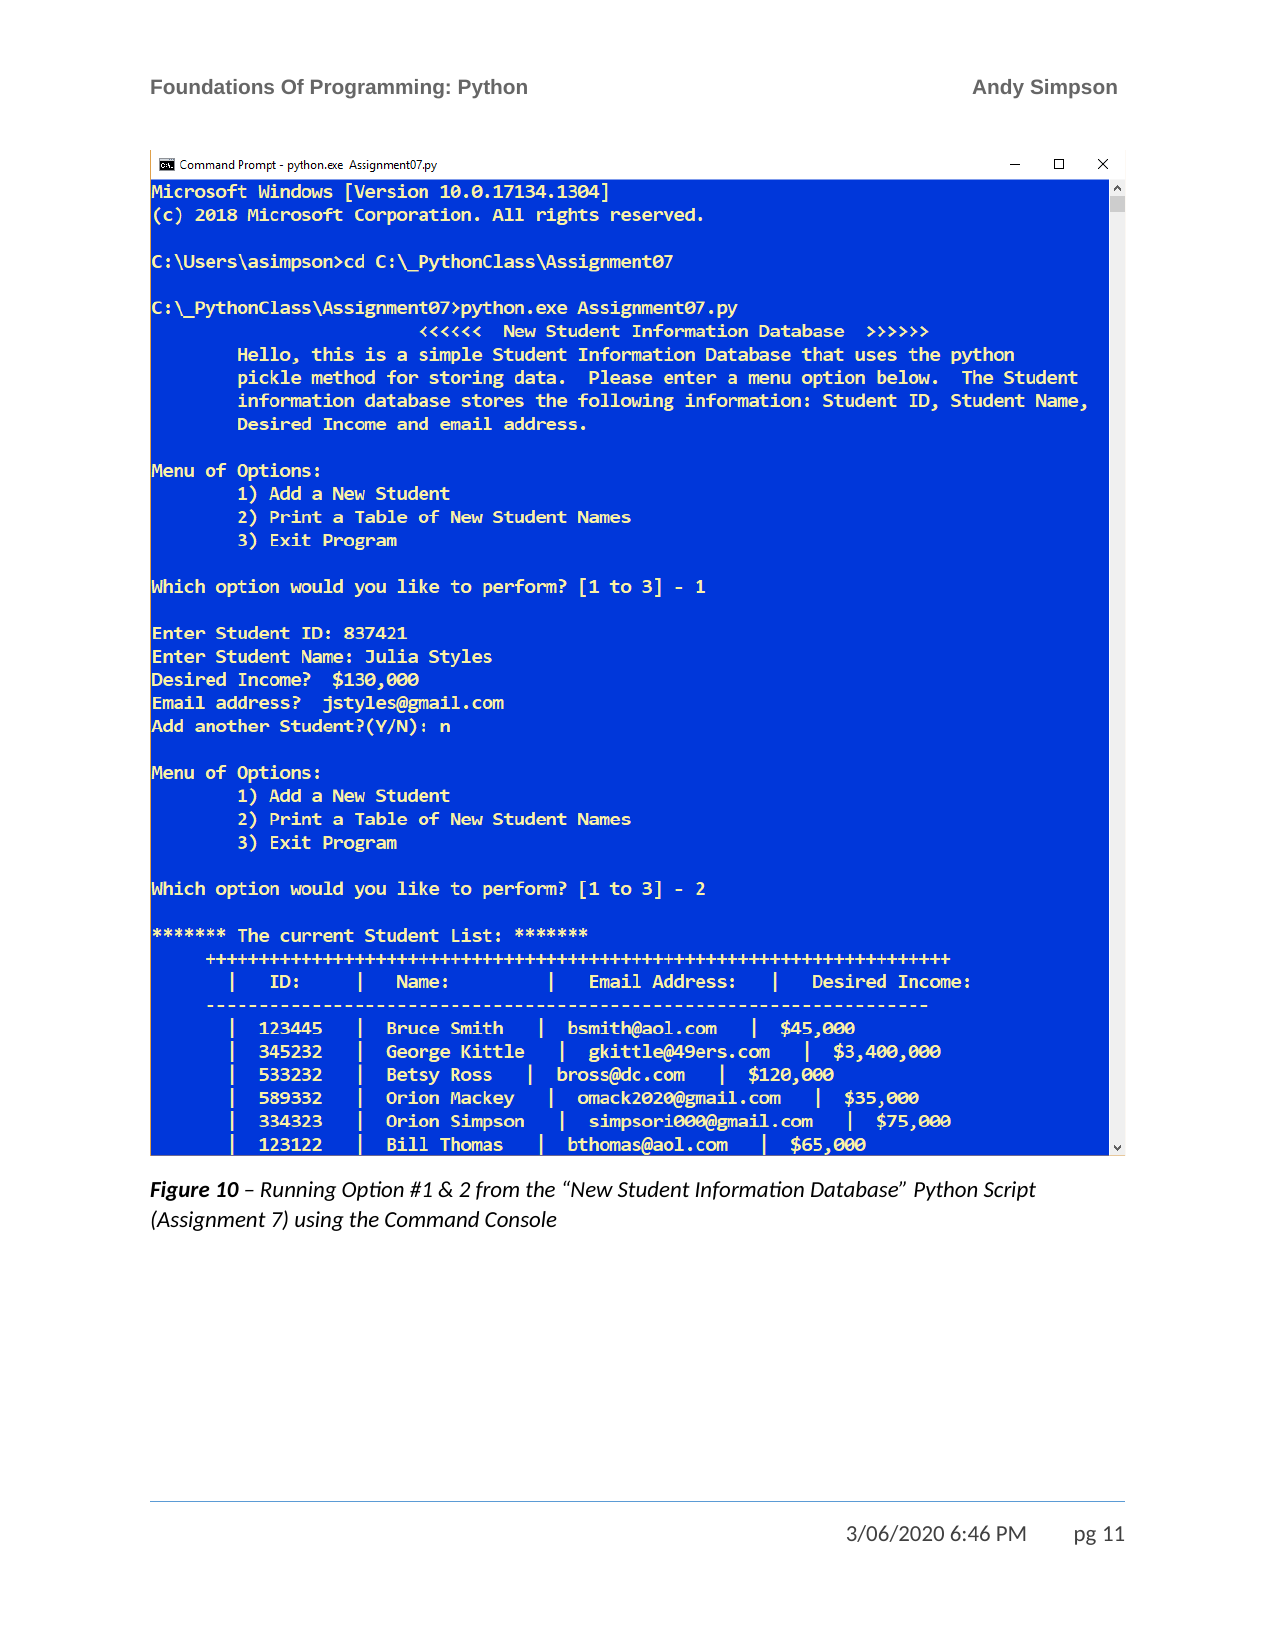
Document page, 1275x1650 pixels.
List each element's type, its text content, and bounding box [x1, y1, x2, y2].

picture [150, 150, 1125, 1156]
text Figure 10 – Running Option #1 & 2 from the “New Student Information Database” Python Script (Assignment 7) using the Command Console [150, 1175, 1125, 1233]
